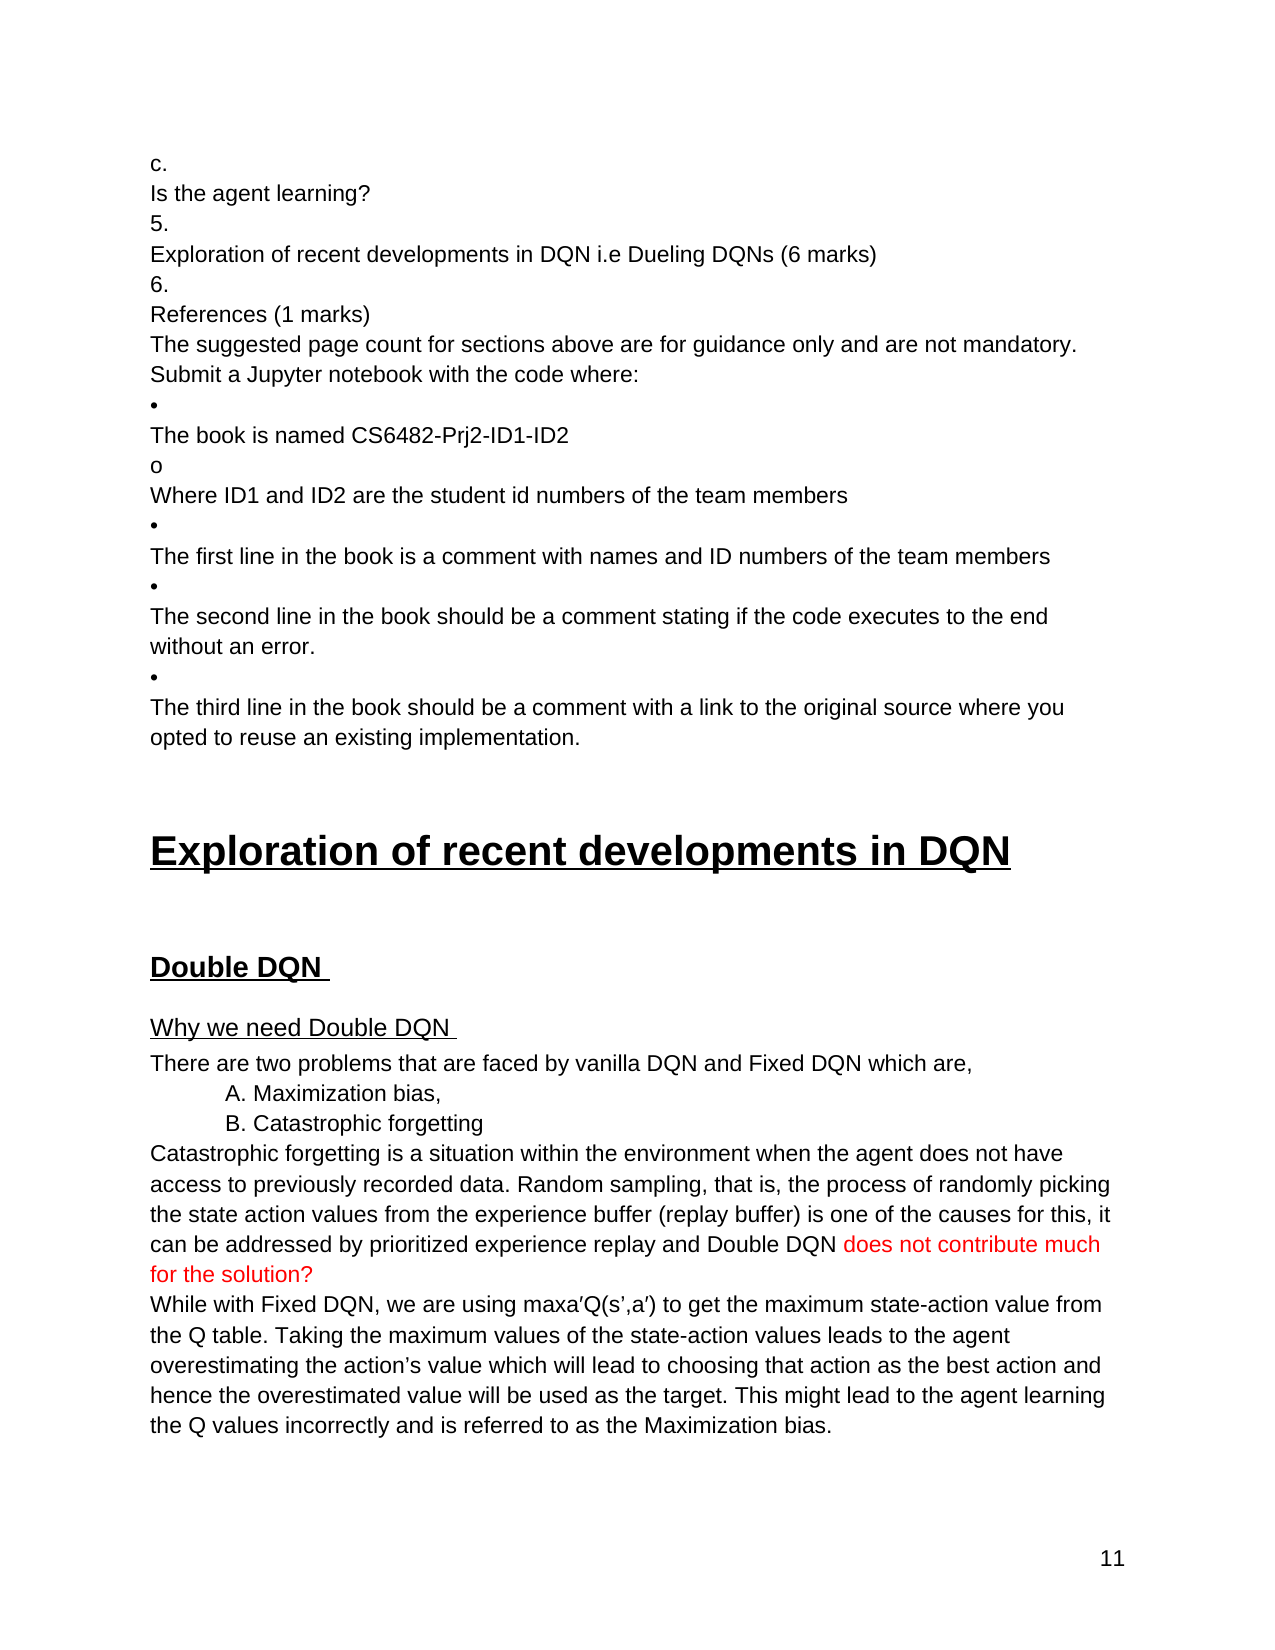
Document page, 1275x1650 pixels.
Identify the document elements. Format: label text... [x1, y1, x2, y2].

text Exploration of recent developments in DQN i.e Dueling DQNs (6 marks) [150, 241, 1125, 267]
text • [150, 573, 1125, 599]
text References (1 marks) [150, 301, 1125, 327]
text The suggested page count for sections above are for guidance only and are not mandatory. [150, 331, 1125, 358]
text Submit a Jupyter notebook with the code where: [150, 361, 1125, 388]
text The first line in the book is a comment with names and ID numbers of the team members [150, 543, 1125, 569]
text o [150, 452, 1125, 478]
text Is the agent learning? [150, 180, 1125, 207]
text • [150, 392, 1125, 418]
text There are two problems that are faced by vanilla DQN and Fixed DQN which are, [150, 1050, 1125, 1076]
text 6. [150, 271, 1125, 297]
subtitle Exploration of recent developments in DQN [150, 826, 1125, 874]
text Where ID1 and ID2 are the student id numbers of the team members [150, 482, 1125, 509]
text • [150, 663, 1125, 690]
subtitle Why we need Double DQN [150, 1013, 1125, 1041]
text 5. [150, 210, 1125, 237]
text Catastrophic forgetting is a situation within the environment when the agent does not have access to previously recorded data. Random sampling, that is, the process of randomly picking the state action values from the experience buffer (replay buffer) is one of the causes for this, it can be addressed by prioritized experience replay and Double DQN does not contribute much for the solution? [150, 1140, 1125, 1288]
text A. Maximization bias, [150, 1080, 1125, 1106]
text B. Catastrophic forgetting [150, 1110, 1125, 1137]
text The book is named CS6482-Prj2-ID1-ID2 [150, 422, 1125, 448]
text While with Fixed DQN, we are using maxa′Q(s’,a′) to get the maximum state-action value from the Q table. Taking the maximum values of the state-action values leads to the agent overestimating the action’s value which will lead to choosing that action as the best action and hence the overestimated value will be used as the target. This might lead to the agent learning the Q values incorrectly and is referred to as the Maximization bias. [150, 1291, 1125, 1439]
text c. [150, 150, 1125, 176]
text The second line in the book should be a comment stating if the code executes to the end without an error. [150, 603, 1125, 660]
text The third line in the book should be a comment with a link to the original source where you opted to reuse an existing implementation. [150, 694, 1125, 750]
subtitle Double DQN [150, 950, 1125, 983]
text • [150, 512, 1125, 539]
